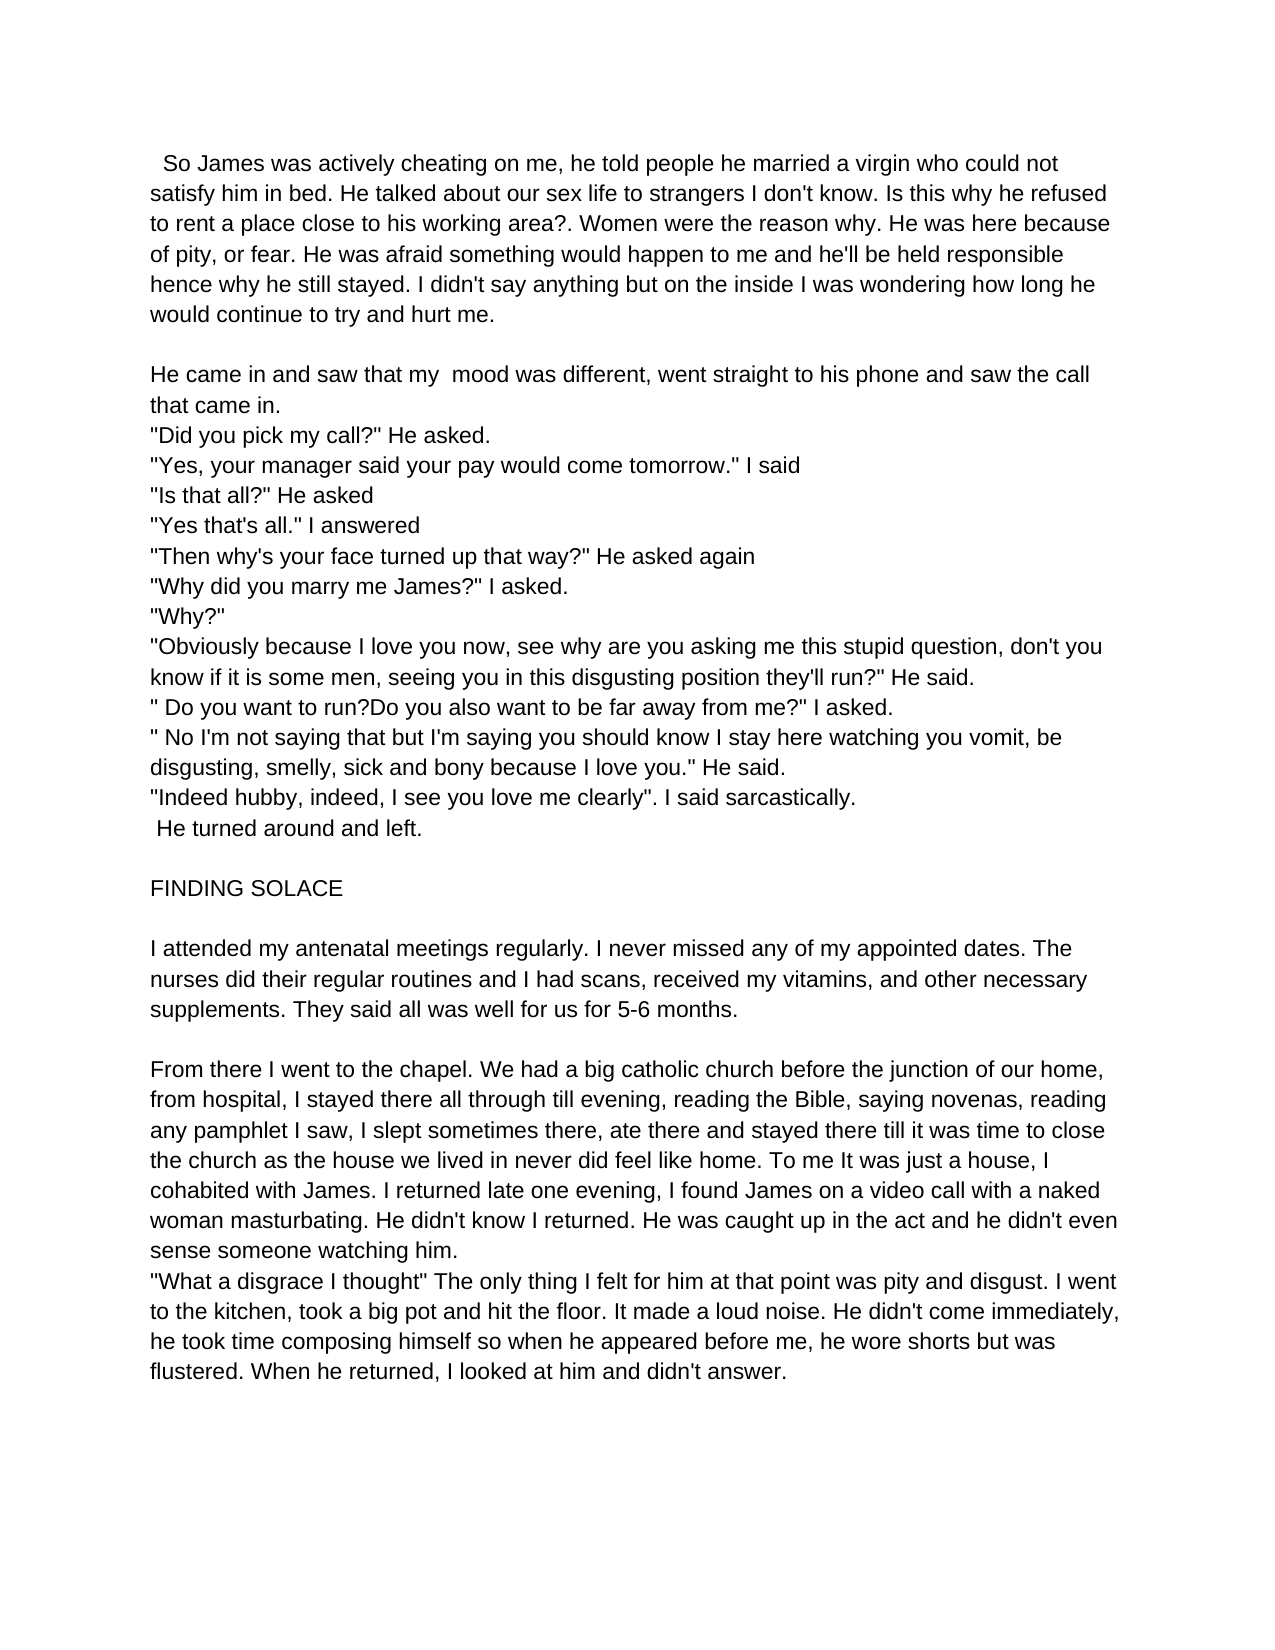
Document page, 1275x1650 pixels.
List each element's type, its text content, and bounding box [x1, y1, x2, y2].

text "Then why's your face turned up that way?" He asked again [150, 543, 1125, 569]
text "Yes that's all." I answered [150, 512, 1125, 539]
text "Indeed hubby, indeed, I see you love me clearly". I said sarcastically. [150, 784, 1125, 811]
text " Do you want to run?Do you also want to be far away from me?" I asked. [150, 694, 1125, 720]
text "Obviously because I love you now, see why are you asking me this stupid question, don't you know if it is some men, seeing you in this disgusting position they'll run?" He said. [150, 633, 1125, 690]
text From there I went to the chapel. We had a big catholic church before the junction of our home, from hospital, I stayed there all through till evening, reading the Bible, saying novenas, reading any pamphlet I saw, I slept sometimes there, ate there and stayed there till it was time to close the church as the house we lived in never did feel like home. To me It was just a house, I cohabited with James. I returned late one evening, I found James on a video call with a naked woman masturbating. He didn't know I returned. He was caught up in the act and he didn't even sense someone watching him. [150, 1056, 1125, 1264]
text " No I'm not saying that but I'm saying you should know I stay here watching you vomit, be disgusting, smelly, sick and bony because I love you." He said. [150, 724, 1125, 781]
text "Yes, your manager said your pay would come tomorrow." I said [150, 452, 1125, 478]
text "Is that all?" He asked [150, 482, 1125, 509]
text He turned around and left. [150, 814, 1125, 841]
text I attended my antenatal meetings regularly. I never missed any of my appointed dates. The nurses did their regular routines and I had scans, received my vitamins, and other necessary supplements. They said all was well for us for 5-6 months. [150, 935, 1125, 1022]
text So James was actively cheating on me, he told people he married a virgin who could not satisfy him in bed. He talked about our sex life to strangers I don't know. Is this why he refused to rent a place close to his working area?. Women were the reason why. He was here because of pity, or fear. He was afraid something would happen to me and he'll be held responsible hence why he still stayed. I didn't say anything but on the inside I was wondering how long he would continue to try and hurt me. [150, 150, 1125, 327]
text "Why?" [150, 603, 1125, 629]
text He came in and saw that my mood was different, went straight to his phone and saw the call that came in. [150, 361, 1125, 418]
text "Did you pick my call?" He asked. [150, 422, 1125, 448]
text FINDING SOLACE [150, 875, 1125, 901]
text "Why did you marry me James?" I asked. [150, 573, 1125, 599]
text "What a disgrace I thought" The only thing I felt for him at that point was pity and disgust. I went to the kitchen, took a big pot and hit the floor. It made a loud noise. He didn't come immediately, he took time composing himself so when he appeared before me, he wore shorts but was flustered. When he returned, I looked at him and didn't answer. [150, 1268, 1125, 1385]
